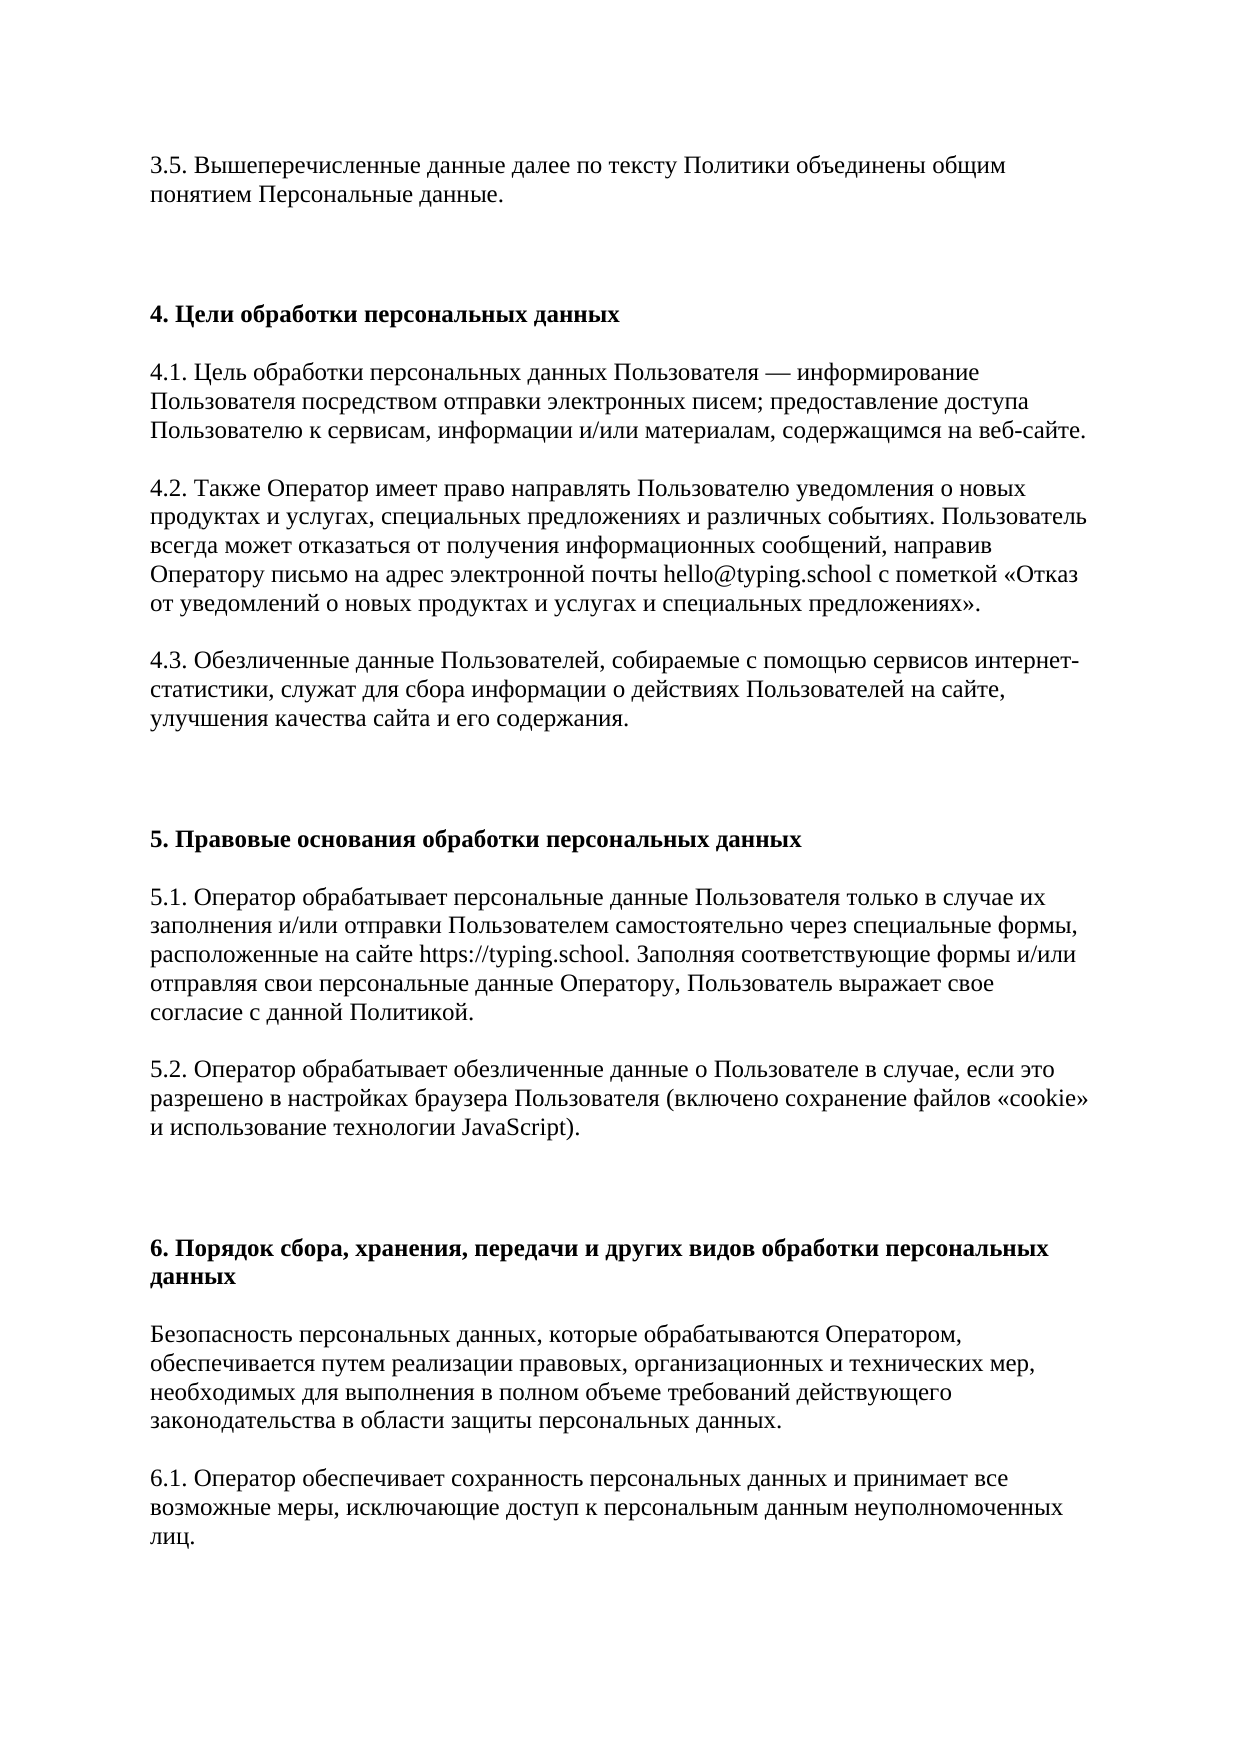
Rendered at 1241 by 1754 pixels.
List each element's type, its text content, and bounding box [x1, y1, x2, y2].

text 5.2. Оператор обрабатывает обезличенные данные о Пользователе в случае, если это разрешено в настройках браузера Пользователя (включено сохранение файлов «cookie» и использование технологии JavaScript). [150, 1054, 1090, 1141]
text 3.5. Вышеперечисленные данные далее по тексту Политики объединены общим понятием Персональные данные. [150, 150, 1090, 207]
text 4.3. Обезличенные данные Пользователей, собираемые с помощью сервисов интернет-статистики, служат для сбора информации о действиях Пользователей на сайте, улучшения качества сайта и его содержания. [150, 646, 1090, 732]
text Безопасность персональных данных, которые обрабатываются Оператором, обеспечивается путем реализации правовых, организационных и технических мер, необходимых для выполнения в полном объеме требований действующего законодательства в области защиты персональных данных. [150, 1319, 1090, 1434]
text 6.1. Оператор обеспечивает сохранность персональных данных и принимает все возможные меры, исключающие доступ к персональным данным неуполномоченных лиц. [150, 1463, 1090, 1550]
text 4. Цели обработки персональных данных [150, 299, 1090, 328]
text 4.2. Также Оператор имеет право направлять Пользователю уведомления о новых продуктах и услугах, специальных предложениях и различных событиях. Пользователь всегда может отказаться от получения информационных сообщений, направив Оператору письмо на адрес электронной почты hello@typing.school с пометкой «Отказ от уведомлений о новых продуктах и услугах и специальных предложениях». [150, 473, 1090, 616]
text 6. Порядок сбора, хранения, передачи и других видов обработки персональных данных [150, 1233, 1090, 1290]
text 5.1. Оператор обрабатывает персональные данные Пользователя только в случае их заполнения и/или отправки Пользователем самостоятельно через специальные формы, расположенные на сайте https://typing.school. Заполняя соответствующие формы и/или отправляя свои персональные данные Оператору, Пользователь выражает свое согласие с данной Политикой. [150, 882, 1090, 1025]
text 4.1. Цель обработки персональных данных Пользователя — информирование Пользователя посредством отправки электронных писем; предоставление доступа Пользователю к сервисам, информации и/или материалам, содержащимся на веб-сайте. [150, 357, 1090, 443]
text 5. Правовые основания обработки персональных данных [150, 824, 1090, 852]
